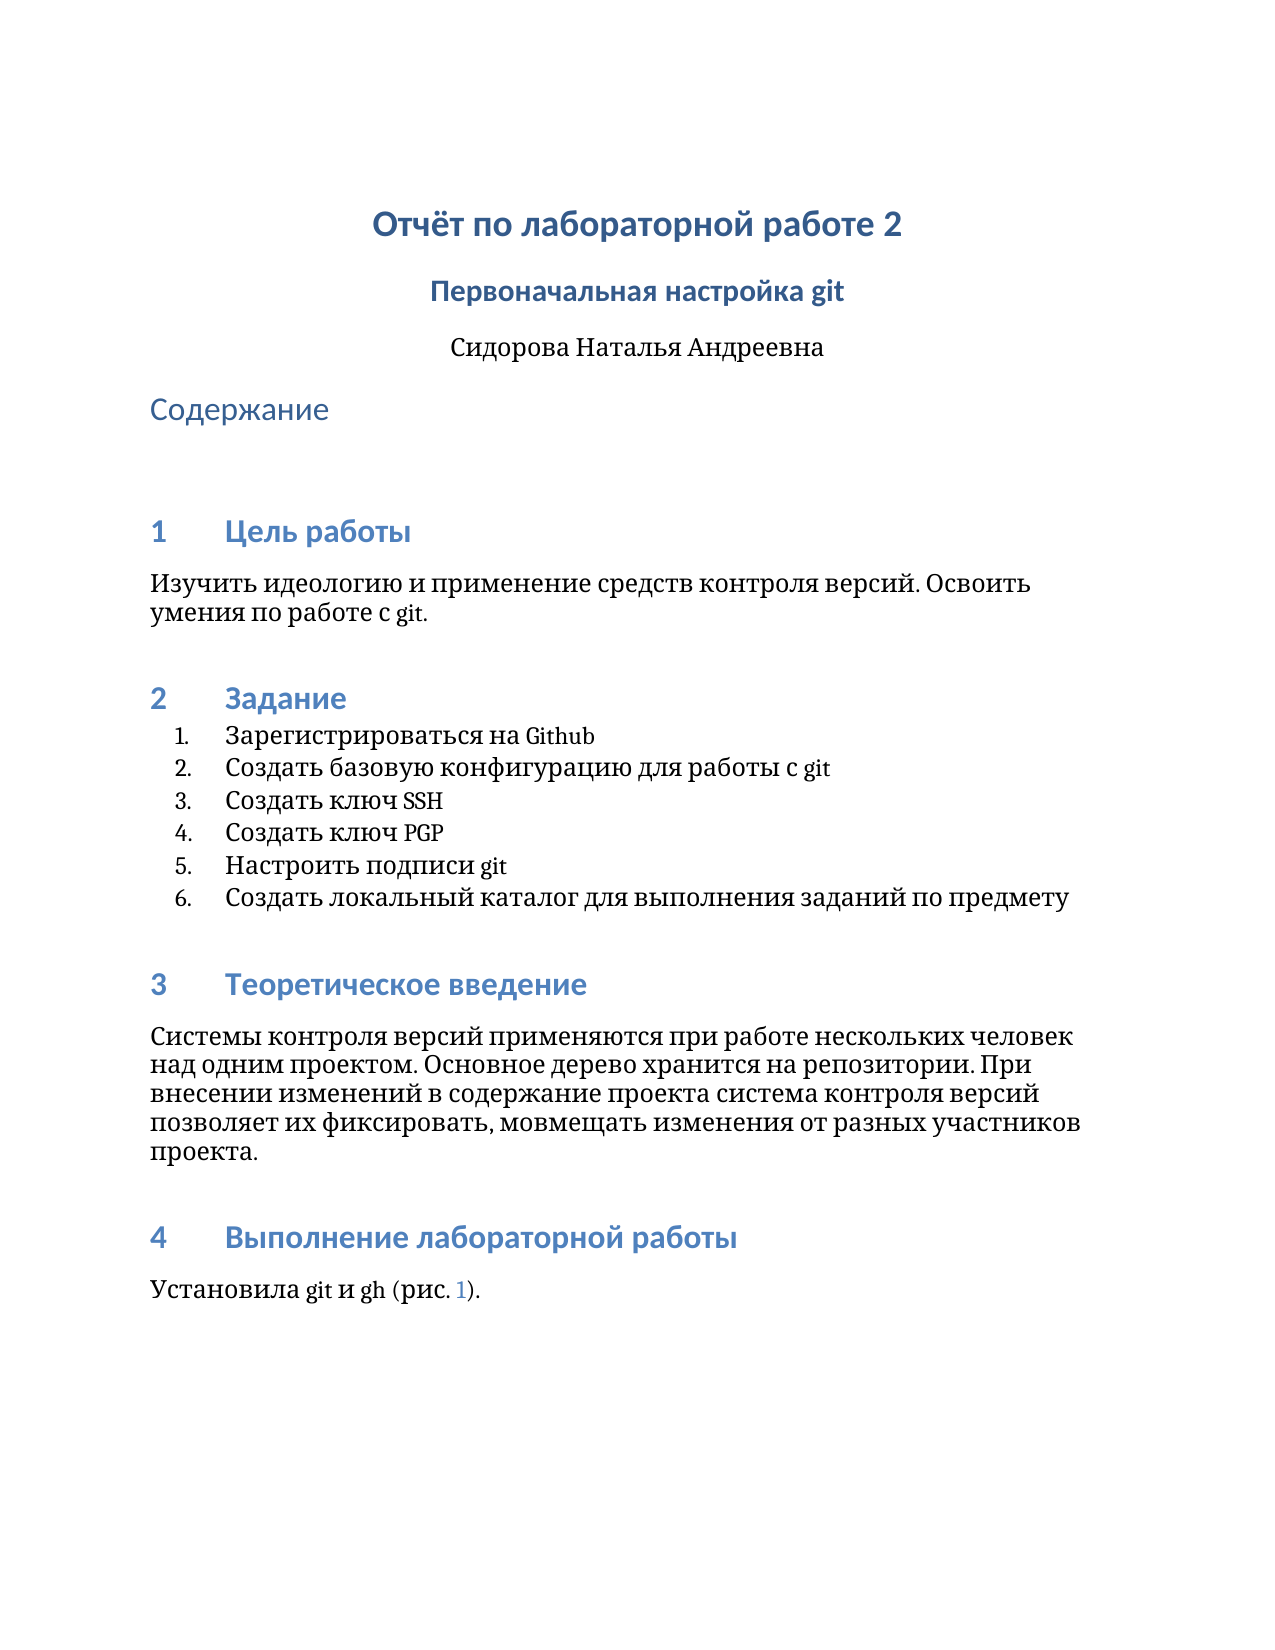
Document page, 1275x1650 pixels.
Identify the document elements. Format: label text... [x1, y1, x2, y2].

subtitle Первоначальная настройка git [150, 271, 1125, 309]
list Зарегистрироваться на Github [175, 722, 1125, 751]
subtitle 3 Теоретическое введение [150, 963, 1125, 1004]
list Создать локальный каталог для выполнения заданий по предмету [175, 884, 1125, 913]
list Создать ключ PGP [175, 819, 1125, 848]
subtitle 2 Задание [150, 677, 1125, 718]
text Системы контроля версий применяются при работе нескольких человек над одним проектом. Основное дерево хранится на репозитории. При внесении изменений в содержание проекта система контроля версий позволяет их фиксировать, мовмещать изменения от разных участников проекта. [150, 1023, 1125, 1166]
subtitle 4 Выполнение лабораторной работы [150, 1216, 1125, 1257]
list Создать ключ SSH [175, 787, 1125, 816]
text Изучить идеологию и применение средств контроля версий. Освоить умения по работе с git. [150, 570, 1125, 627]
list Создать базовую конфигурацию для работы с git [175, 754, 1125, 783]
list Настроить подписи git [175, 852, 1125, 881]
text Сидорова Наталья Андреевна [150, 334, 1125, 363]
subtitle 1 Цель работы [150, 510, 1125, 551]
text Установила git и gh (рис. 1). [150, 1276, 1125, 1304]
title Отчёт по лабораторной работе 2 [150, 200, 1125, 246]
